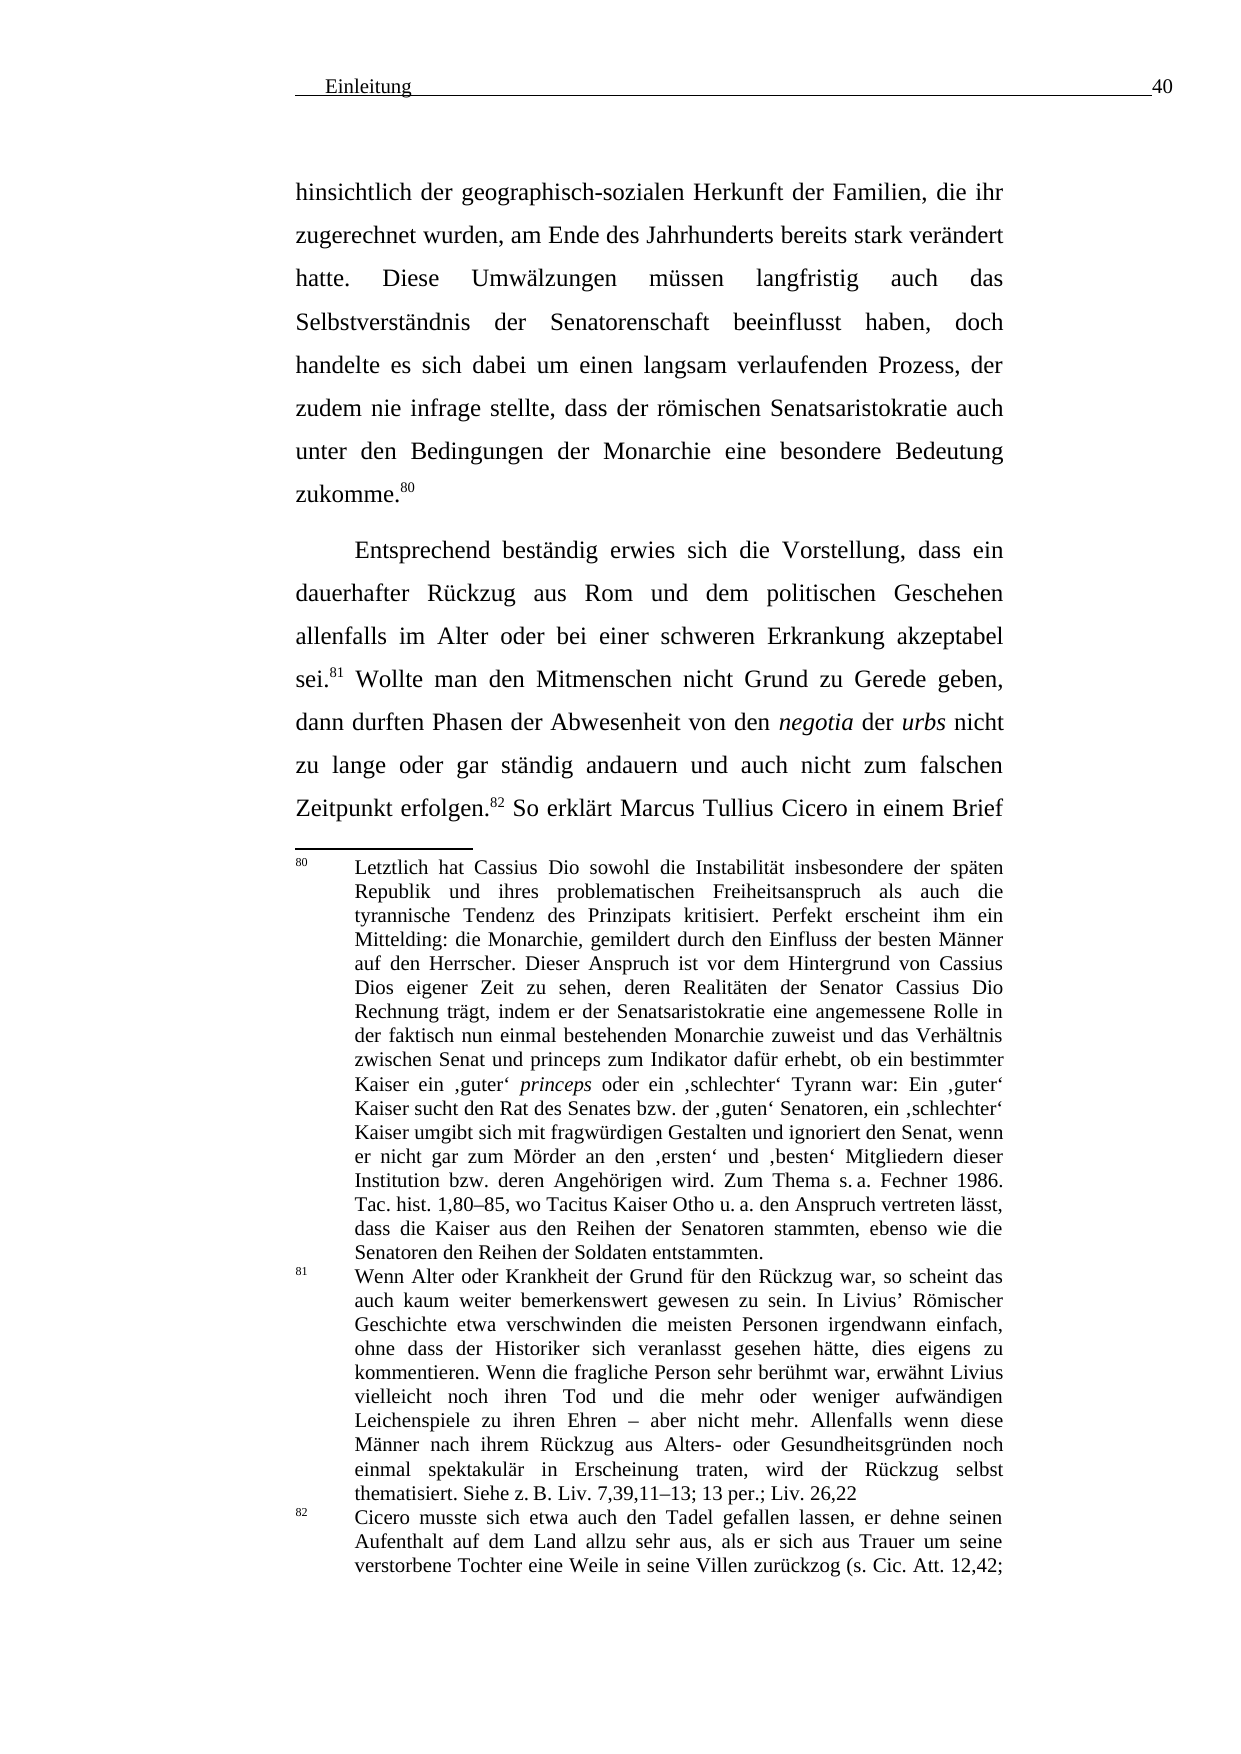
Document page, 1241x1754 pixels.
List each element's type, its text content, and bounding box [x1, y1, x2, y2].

text Entsprechend beständig erwies sich die Vorstellung, dass ein dauerhafter Rückzug aus Rom und dem politischen Geschehen allenfalls im Alter oder bei einer schweren Erkrankung akzeptabel sei. Wollte man den Mitmenschen nicht Grund zu Gerede geben, dann durften Phasen der Abwesenheit von den negotia der urbs nicht zu lange oder gar ständig andauern und auch nicht zum falschen Zeitpunkt erfolgen. So erklärt Marcus Tullius Cicero in einem Brief aus dem Jahr 46 v. Chr. an Marcus Terentius Varro, der zu diesem Zeitpunkt im Begriff war, nach Baiae zu reisen und offenbar hoffte, Cicero dort anzutreffen, in Anbetracht einer sich zuspitzenden politischen Krise Folgendes: [295, 535, 1004, 822]
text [295, 177, 1004, 508]
